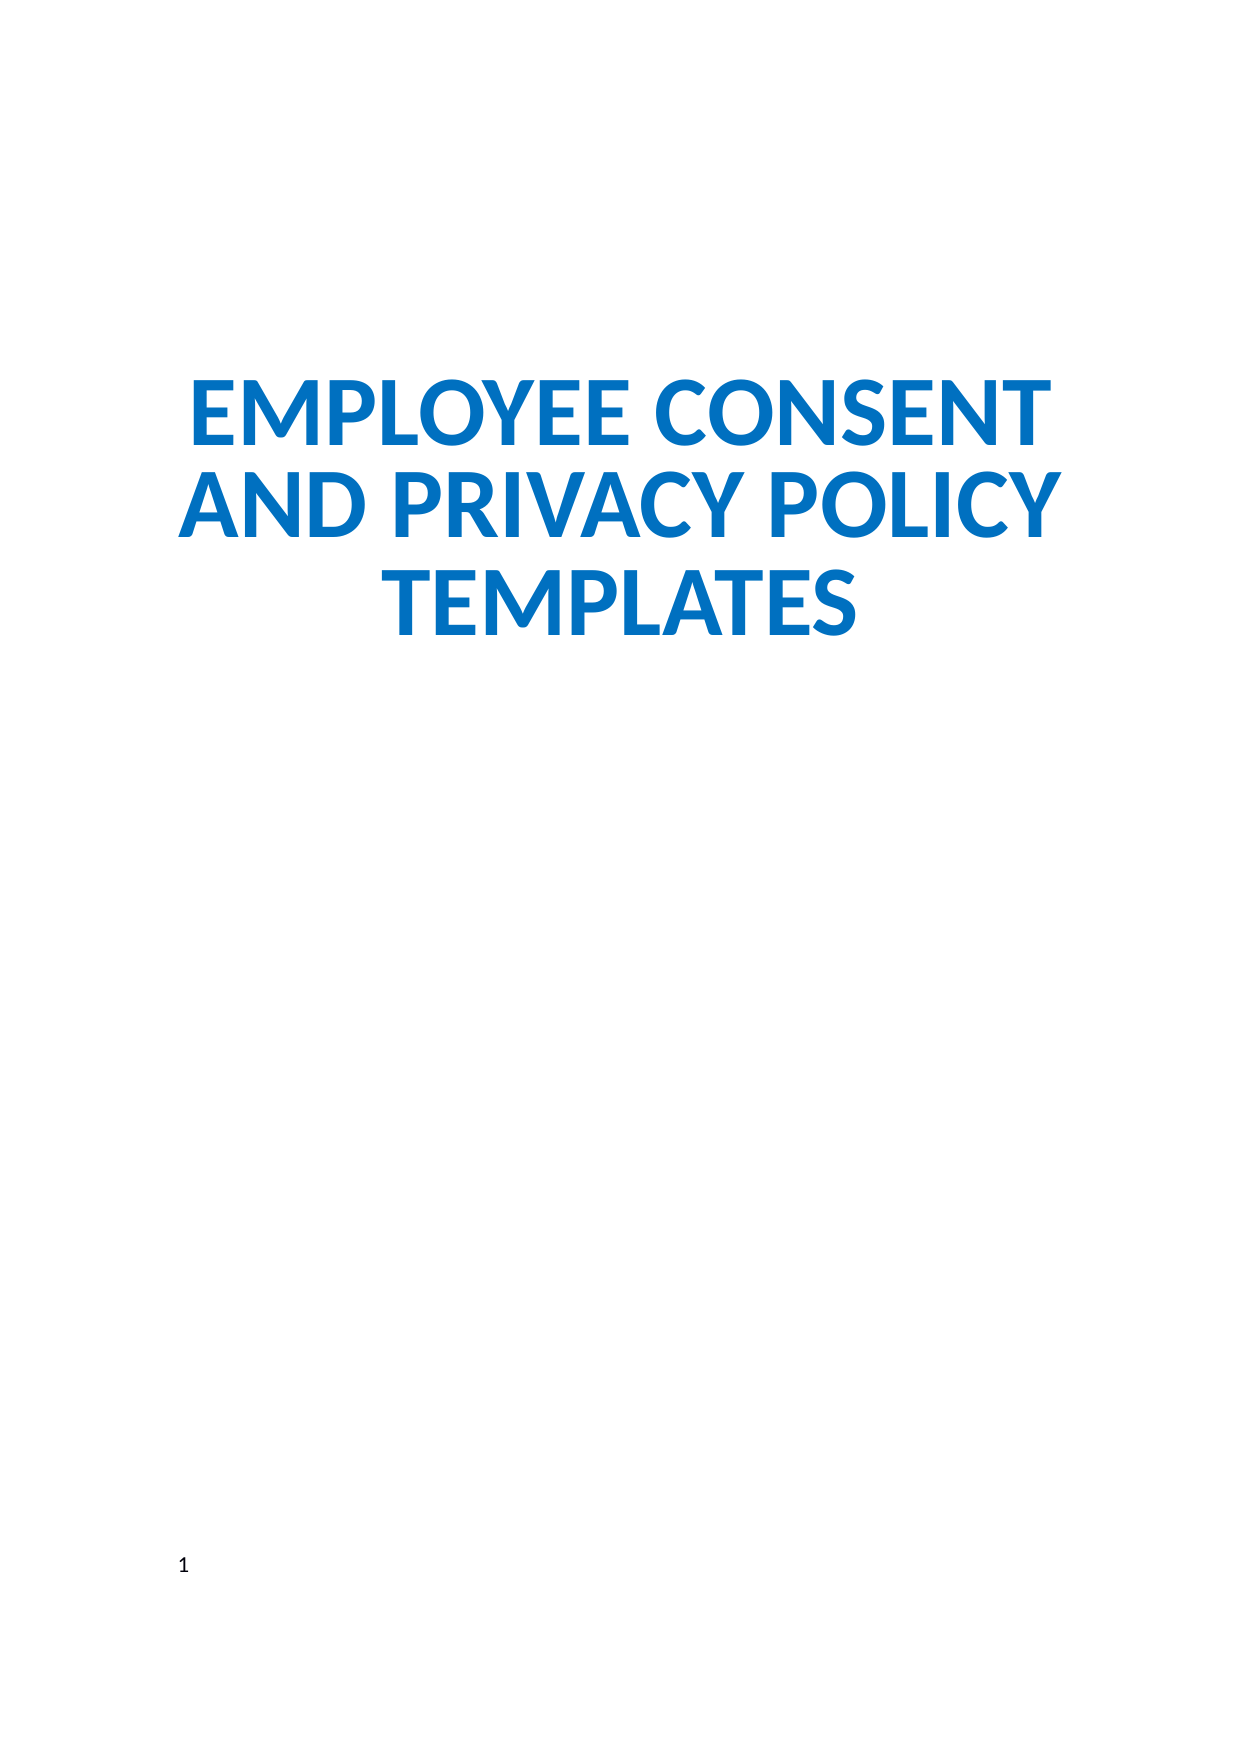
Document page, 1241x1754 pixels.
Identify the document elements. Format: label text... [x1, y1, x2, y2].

title EMPLOYEE CONSENT AND PRIVACY POLICY TEMPLATES [177, 368, 1063, 661]
